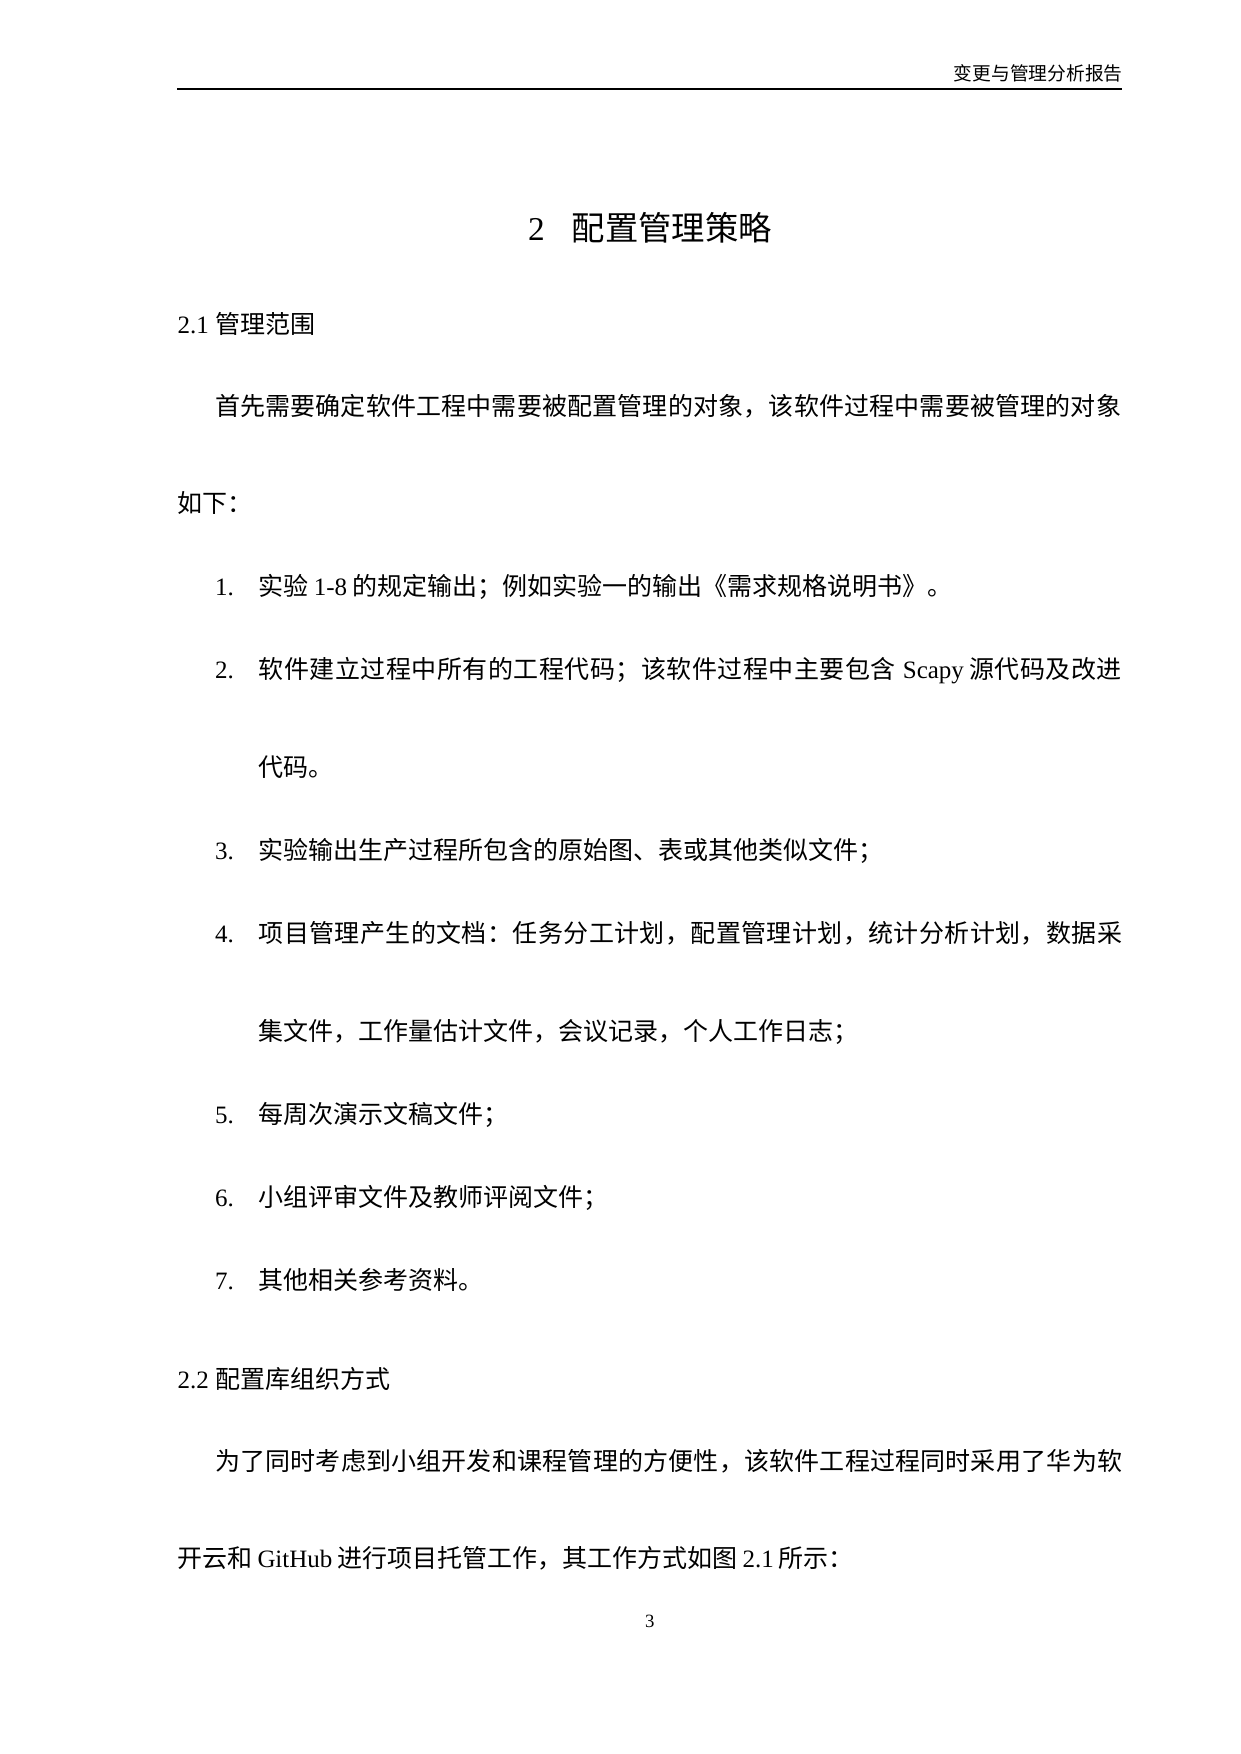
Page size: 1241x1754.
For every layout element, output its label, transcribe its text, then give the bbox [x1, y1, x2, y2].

subtitle 配置库组织方式 [177, 1345, 1122, 1410]
list 项目管理产生的文档：任务分工计划，配置管理计划，统计分析计划，数据采集文件，工作量估计文件，会议记录，个人工作日志； [215, 899, 1122, 1062]
text 首先需要确定软件工程中需要被配置管理的对象，该软件过程中需要被管理的对象如下： [177, 372, 1122, 534]
list 小组评审文件及教师评阅文件； [215, 1163, 1122, 1228]
subtitle 管理范围 [177, 290, 1122, 355]
text 为了同时考虑到小组开发和课程管理的方便性，该软件工程过程同时采用了华为软开云和GitHub进行项目托管工作，其工作方式如图2.1所示： [177, 1427, 1122, 1589]
list 实验1-8的规定输出；例如实验一的输出《需求规格说明书》。 [215, 552, 1122, 617]
list 软件建立过程中所有的工程代码；该软件过程中主要包含Scapy源代码及改进代码。 [215, 635, 1122, 798]
list 每周次演示文稿文件； [215, 1080, 1122, 1145]
list 其他相关参考资料。 [215, 1246, 1122, 1311]
subtitle 配置管理策略 [177, 193, 1122, 258]
list 实验输出生产过程所包含的原始图、表或其他类似文件； [215, 816, 1122, 881]
